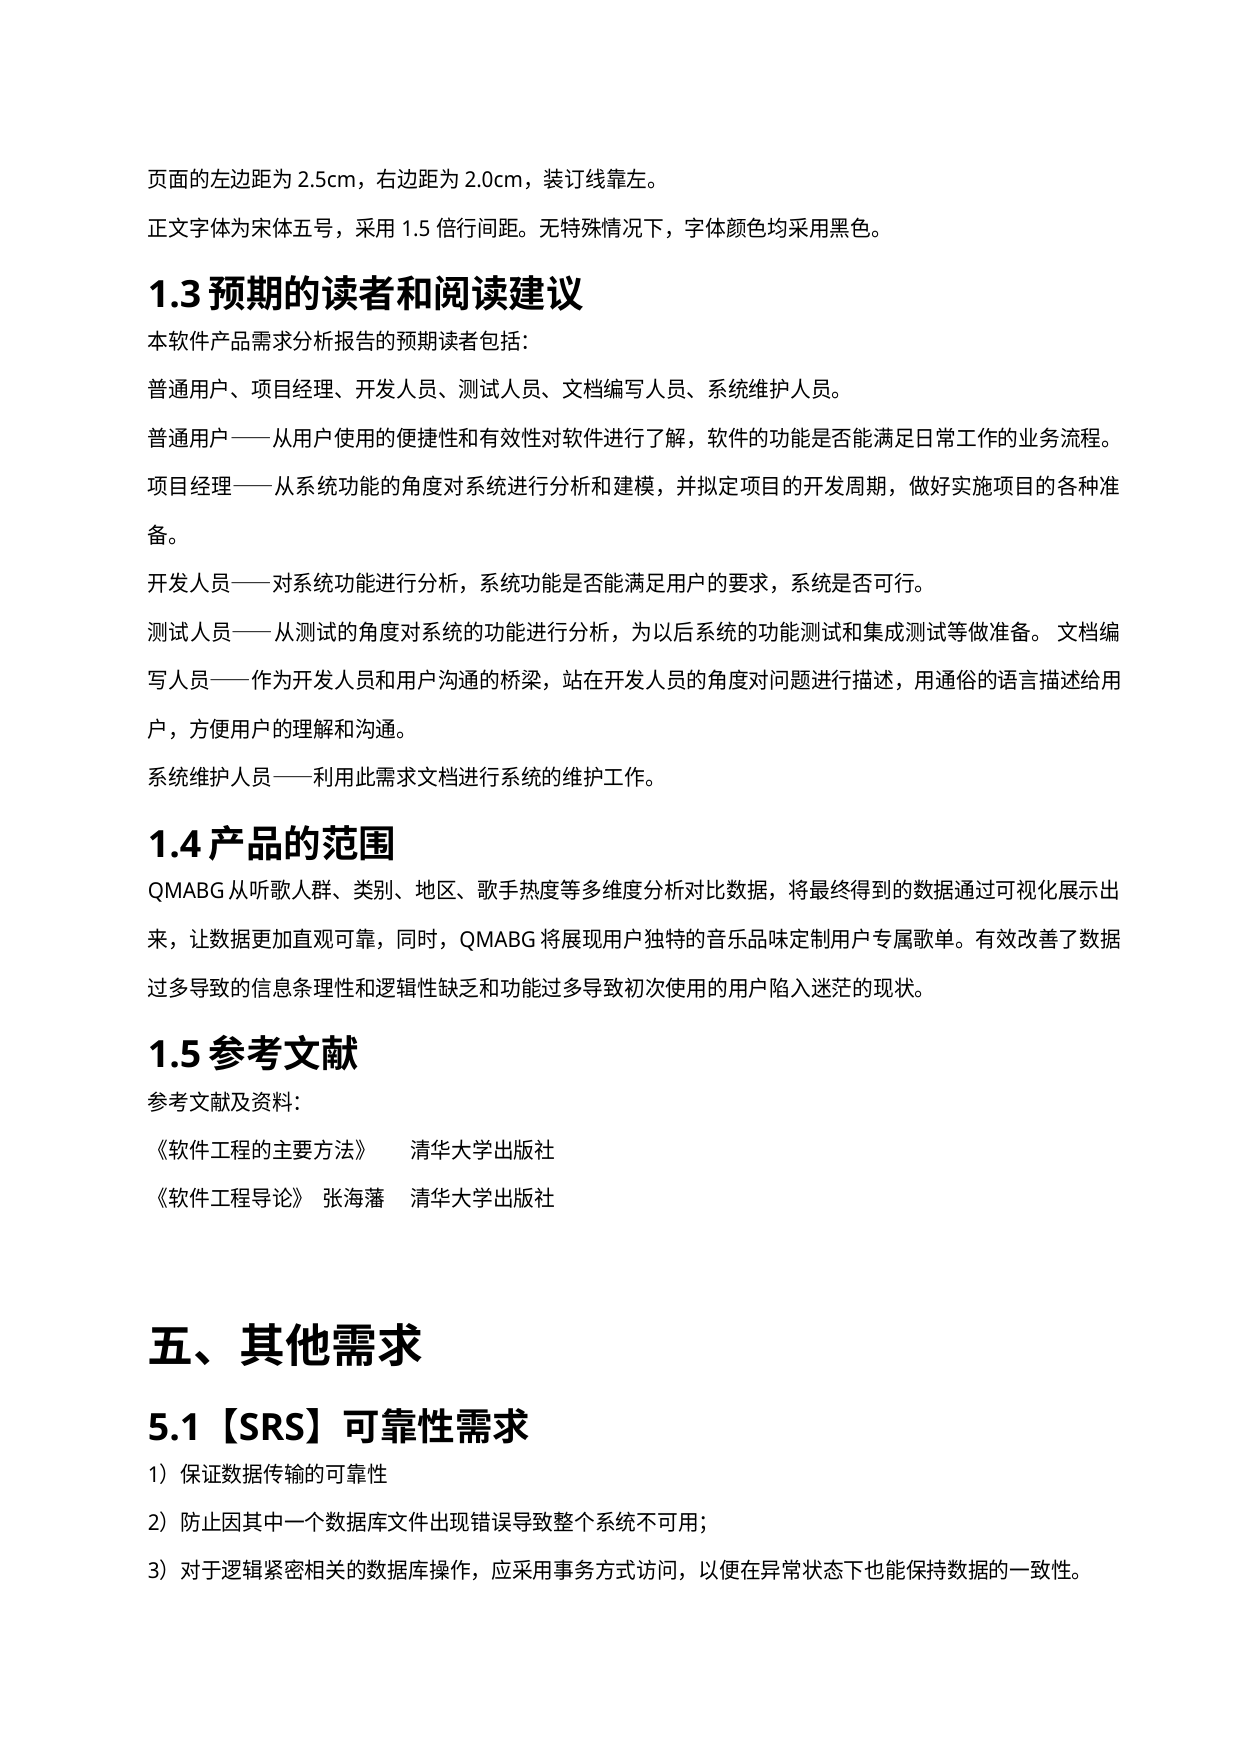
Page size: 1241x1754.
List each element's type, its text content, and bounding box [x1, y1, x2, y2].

text 《软件工程导论》 张海藩 清华大学出版社 [148, 1181, 1122, 1213]
text 1）保证数据传输的可靠性 [148, 1457, 1122, 1489]
text 3）对于逻辑紧密相关的数据库操作，应采用事务方式访问，以便在异常状态下也能保持数据的一致性。 [148, 1553, 1122, 1586]
text 系统维护人员——利用此需求文档进行系统的维护工作。 [148, 760, 1122, 792]
text 1.4产品的范围 [148, 808, 1122, 873]
text 2）防止因其中一个数据库文件出现错误导致整个系统不可用； [148, 1505, 1122, 1537]
text QMABG从听歌人群、类别、地区、歌手热度等多维度分析对比数据，将最终得到的数据通过可视化展示出来，让数据更加直观可靠，同时，QMABG将展现用户独特的音乐品味定制用户专属歌单。有效改善了数据过多导致的信息条理性和逻辑性缺乏和功能过多导致初次使用的用户陷入迷茫的现状。 [148, 873, 1122, 1003]
text 项目经理——从系统功能的角度对系统进行分析和建模，并拟定项目的开发周期，做好实施项目的各种准备。 [148, 469, 1122, 550]
text 测试人员——从测试的角度对系统的功能进行分析，为以后系统的功能测试和集成测试等做准备。 文档编写人员——作为开发人员和用户沟通的桥梁，站在开发人员的角度对问题进行描述，用通俗的语言描述给用户，方便用户的理解和沟通。 [148, 614, 1122, 744]
text 普通用户——从用户使用的便捷性和有效性对软件进行了解，软件的功能是否能满足日常工作的业务流程。 [148, 420, 1122, 453]
text 正文字体为宋体五号，采用 1.5 倍行间距。无特殊情况下，字体颜色均采用黑色。 [148, 210, 1122, 243]
text 五、其他需求 [148, 1294, 1122, 1392]
text 1.3预期的读者和阅读建议 [148, 259, 1122, 324]
text 页面的左边距为 2.5cm，右边距为 2.0cm，装订线靠左。 [148, 162, 1122, 194]
text 《软件工程的主要方法》 清华大学出版社 [148, 1132, 1122, 1165]
text 5.1【SRS】可靠性需求 [148, 1392, 1122, 1457]
text 1.5参考文献 [148, 1019, 1122, 1084]
text 普通用户、项目经理、开发人员、测试人员、文档编写人员、系统维护人员。 [148, 372, 1122, 404]
text 本软件产品需求分析报告的预期读者包括： [148, 324, 1122, 356]
text 开发人员——对系统功能进行分析，系统功能是否能满足用户的要求，系统是否可行。 [148, 566, 1122, 598]
text 参考文献及资料： [148, 1084, 1122, 1117]
